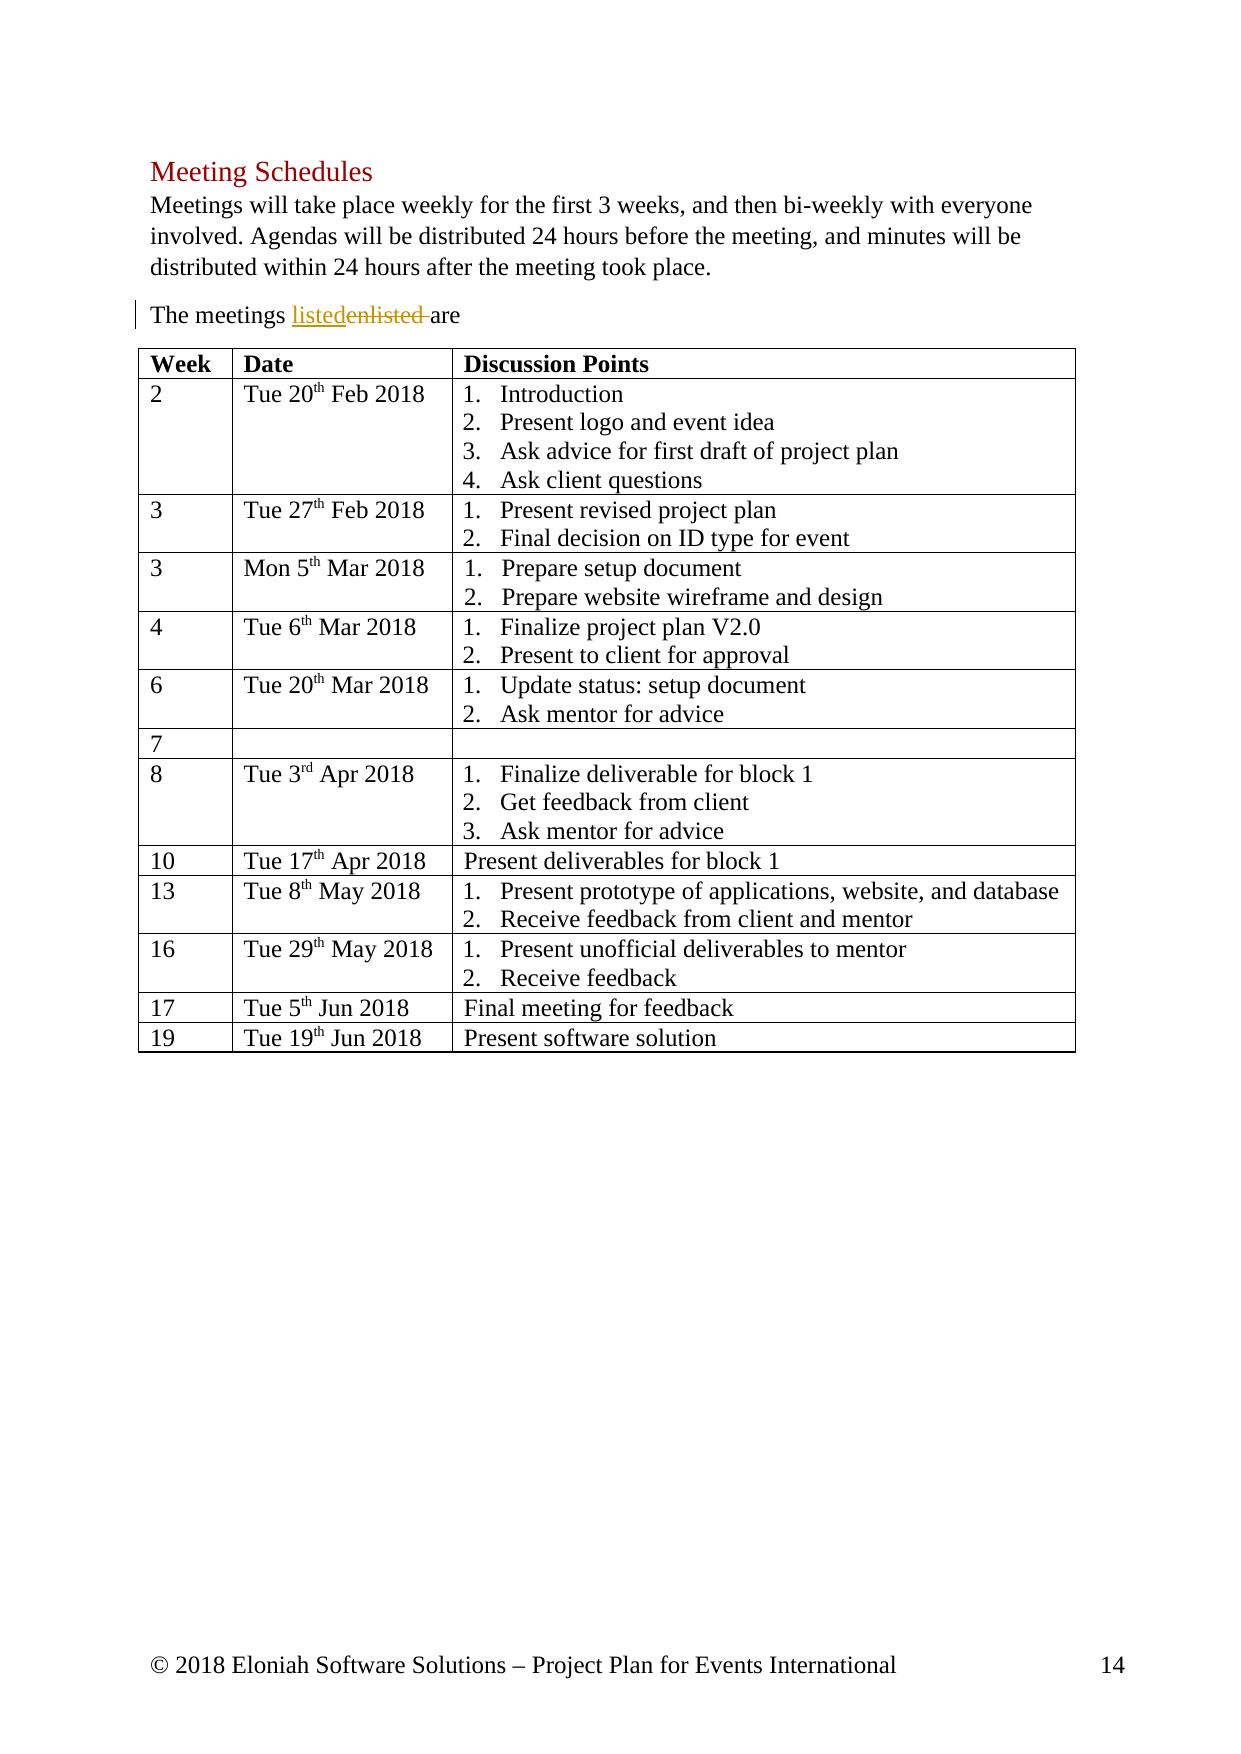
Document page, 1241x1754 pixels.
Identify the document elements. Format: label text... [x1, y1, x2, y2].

table_cell Update status: setup document Ask mentor for advice [453, 670, 1075, 728]
table_cell 6 [139, 670, 232, 728]
table_cell 3 [139, 553, 232, 611]
table_cell Tue 29th May 2018 [233, 934, 452, 992]
table_cell Tue 27th Feb 2018 [233, 495, 452, 552]
table_cell 19 [139, 1023, 232, 1051]
table_cell Tue 5th Jun 2018 [233, 993, 452, 1022]
table_cell 16 [139, 934, 232, 992]
table_cell Final meeting for feedback [453, 993, 1075, 1022]
table_cell Introduction Present logo and event idea Ask advice for first draft of project plan Ask client questions [453, 379, 1075, 494]
table_cell Present unofficial deliverables to mentor Receive feedback [453, 934, 1075, 992]
table_cell Tue 20th Feb 2018 [233, 379, 452, 494]
table_cell 7 [139, 729, 232, 758]
table_cell 4 [139, 612, 232, 669]
table_cell Tue 3rd Apr 2018 [233, 759, 452, 845]
table_cell Present deliverables for block 1 [453, 846, 1075, 875]
table_cell Tue 19th Jun 2018 [233, 1023, 452, 1051]
table_cell Tue 20th Mar 2018 [233, 670, 452, 728]
table_cell [453, 729, 1075, 758]
table_cell [233, 729, 452, 758]
table_cell Finalize deliverable for block 1 Get feedback from client Ask mentor for advice [453, 759, 1075, 845]
table_cell 10 [139, 846, 232, 875]
table_cell Finalize project plan V2.0 Present to client for approval [453, 612, 1075, 669]
subtitle Meeting Schedules [150, 154, 1090, 188]
table_cell Tue 17th Apr 2018 [233, 846, 452, 875]
text Meetings will take place weekly for the first 3 weeks, and then bi-weekly with everyone involved. Agendas will be distributed 24 hours before the meeting, and minutes will be distributed within 24 hours after the meeting took place. [150, 190, 1090, 281]
table_cell Tue 8th May 2018 [233, 876, 452, 933]
table_cell Present revised project plan Final decision on ID type for event [453, 495, 1075, 552]
table_cell 13 [139, 876, 232, 933]
table_cell 17 [139, 993, 232, 1022]
table_cell Prepare setup document Prepare website wireframe and design [453, 553, 1075, 611]
table_cell Present prototype of applications, website, and database Receive feedback from client and mentor [453, 876, 1075, 933]
table_header Week [139, 349, 232, 378]
table_header Date [233, 349, 452, 378]
table_cell Present software solution [453, 1023, 1075, 1051]
table_cell 8 [139, 759, 232, 845]
table_cell Mon 5th Mar 2018 [233, 553, 452, 611]
table_cell Tue 6th Mar 2018 [233, 612, 452, 669]
table_header Discussion Points [453, 349, 1075, 378]
table_cell 2 [139, 379, 232, 494]
text The meetings are [150, 300, 1090, 329]
table_cell 3 [139, 495, 232, 552]
